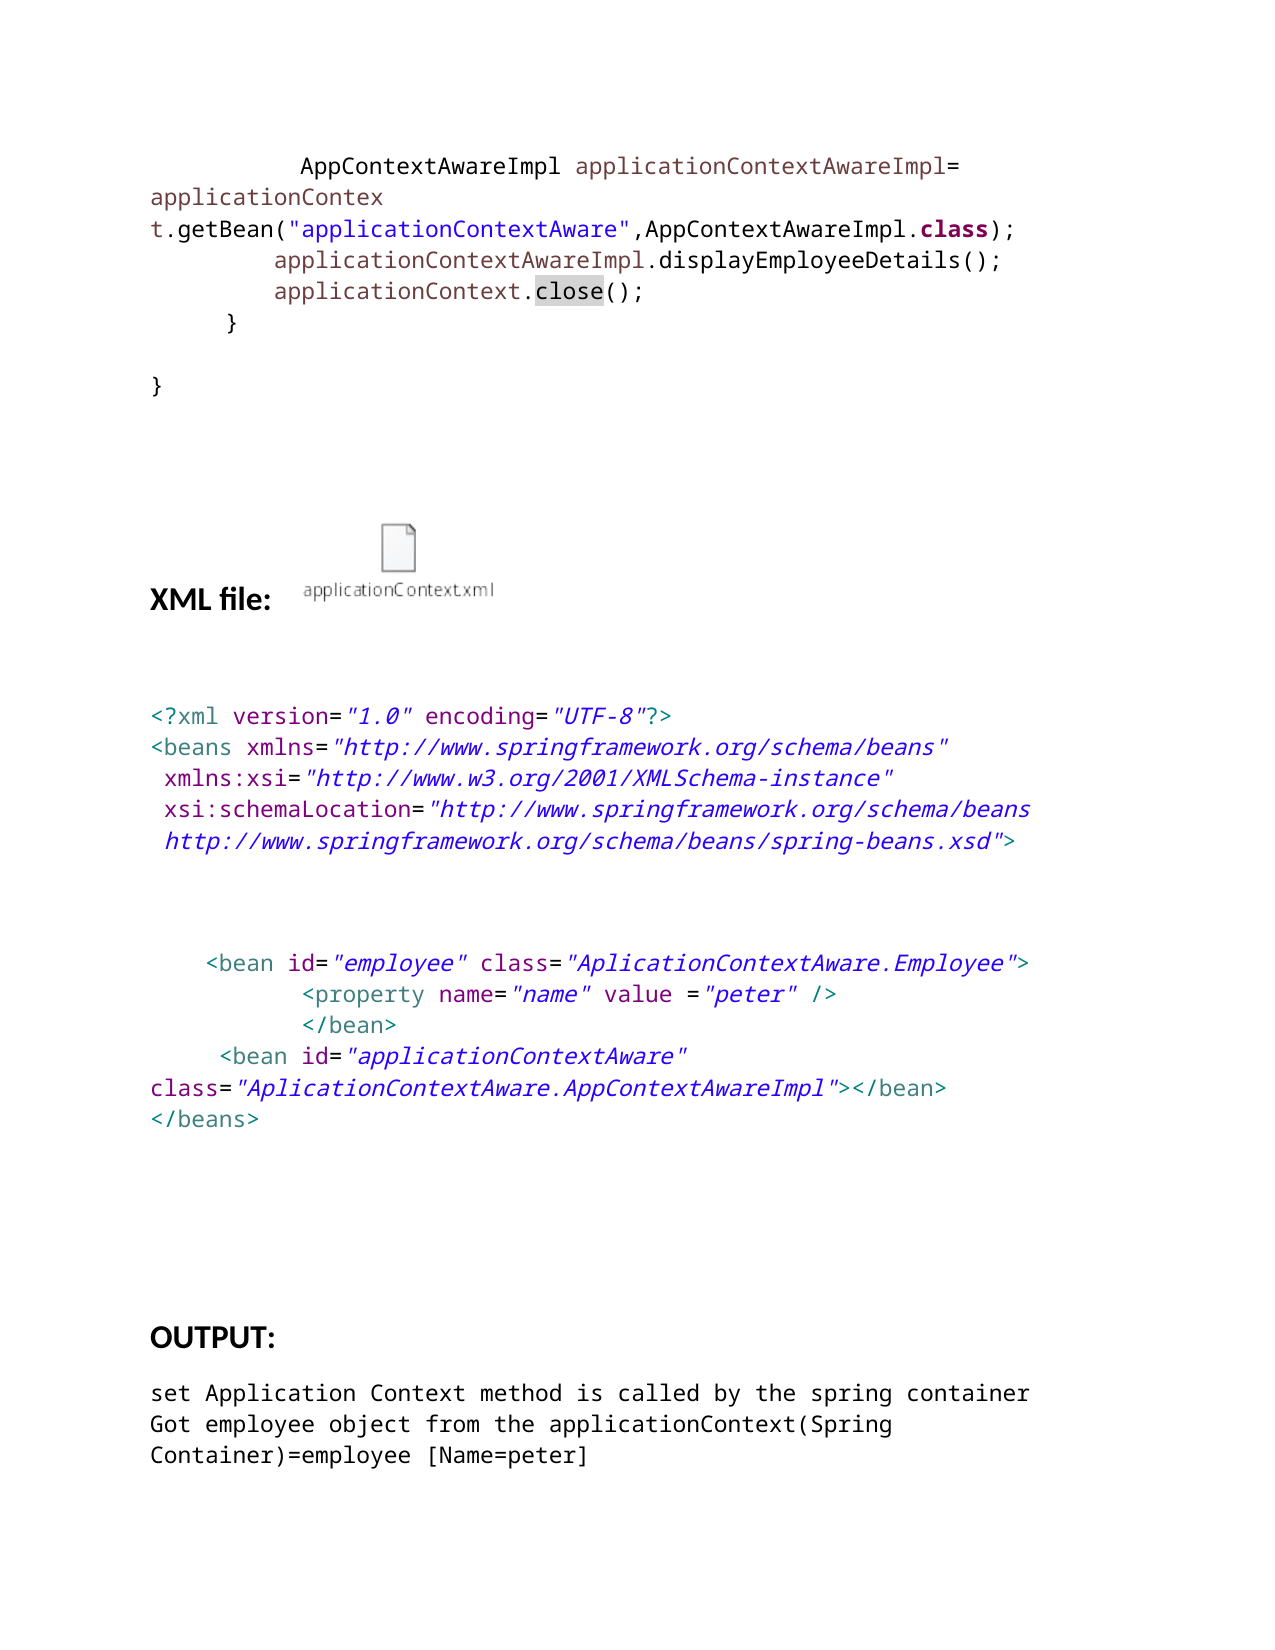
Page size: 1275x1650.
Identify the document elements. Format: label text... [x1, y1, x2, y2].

text </beans> [150, 1103, 1125, 1134]
text <property name="name" value ="peter" /> [150, 978, 1125, 1009]
text OUTPUT: [150, 1316, 1125, 1357]
text Got employee object from the applicationContext(Spring Container)=employee [Name=peter] [150, 1408, 1125, 1470]
text xmlns:xsi="http://www.w3.org/2001/XMLSchema-instance" [150, 762, 1125, 793]
text AppContextAwareImpl applicationContextAwareImpl= applicationContext.getBean("applicationContextAware",AppContextAwareImpl.class); [150, 150, 1125, 244]
text applicationContext.close(); [150, 275, 535, 306]
text applicationContextAwareImpl.displayEmployeeDetails(); [150, 244, 1125, 275]
text http://www.springframework.org/schema/beans/spring-beans.xsd"> [150, 825, 1125, 856]
text <bean id="employee" class="AplicationContextAware.Employee"> [150, 946, 1125, 978]
text <?xml version="1.0" encoding="UTF-8"?> [150, 700, 1125, 731]
text set Application Context method is called by the spring container [150, 1376, 1125, 1408]
text applicationContext.close(); [604, 275, 1125, 306]
text } [150, 306, 1125, 337]
text <beans xmlns="http://www.springframework.org/schema/beans" [150, 731, 1125, 762]
text XML file: [150, 521, 1125, 619]
text } [150, 369, 1125, 400]
text xsi:schemaLocation="http://www.springframework.org/schema/beans [150, 793, 1125, 825]
text <bean id="applicationContextAware" class="AplicationContextAware.AppContextAwareImpl"></bean> [150, 1040, 1125, 1103]
text </bean> [150, 1009, 1125, 1040]
